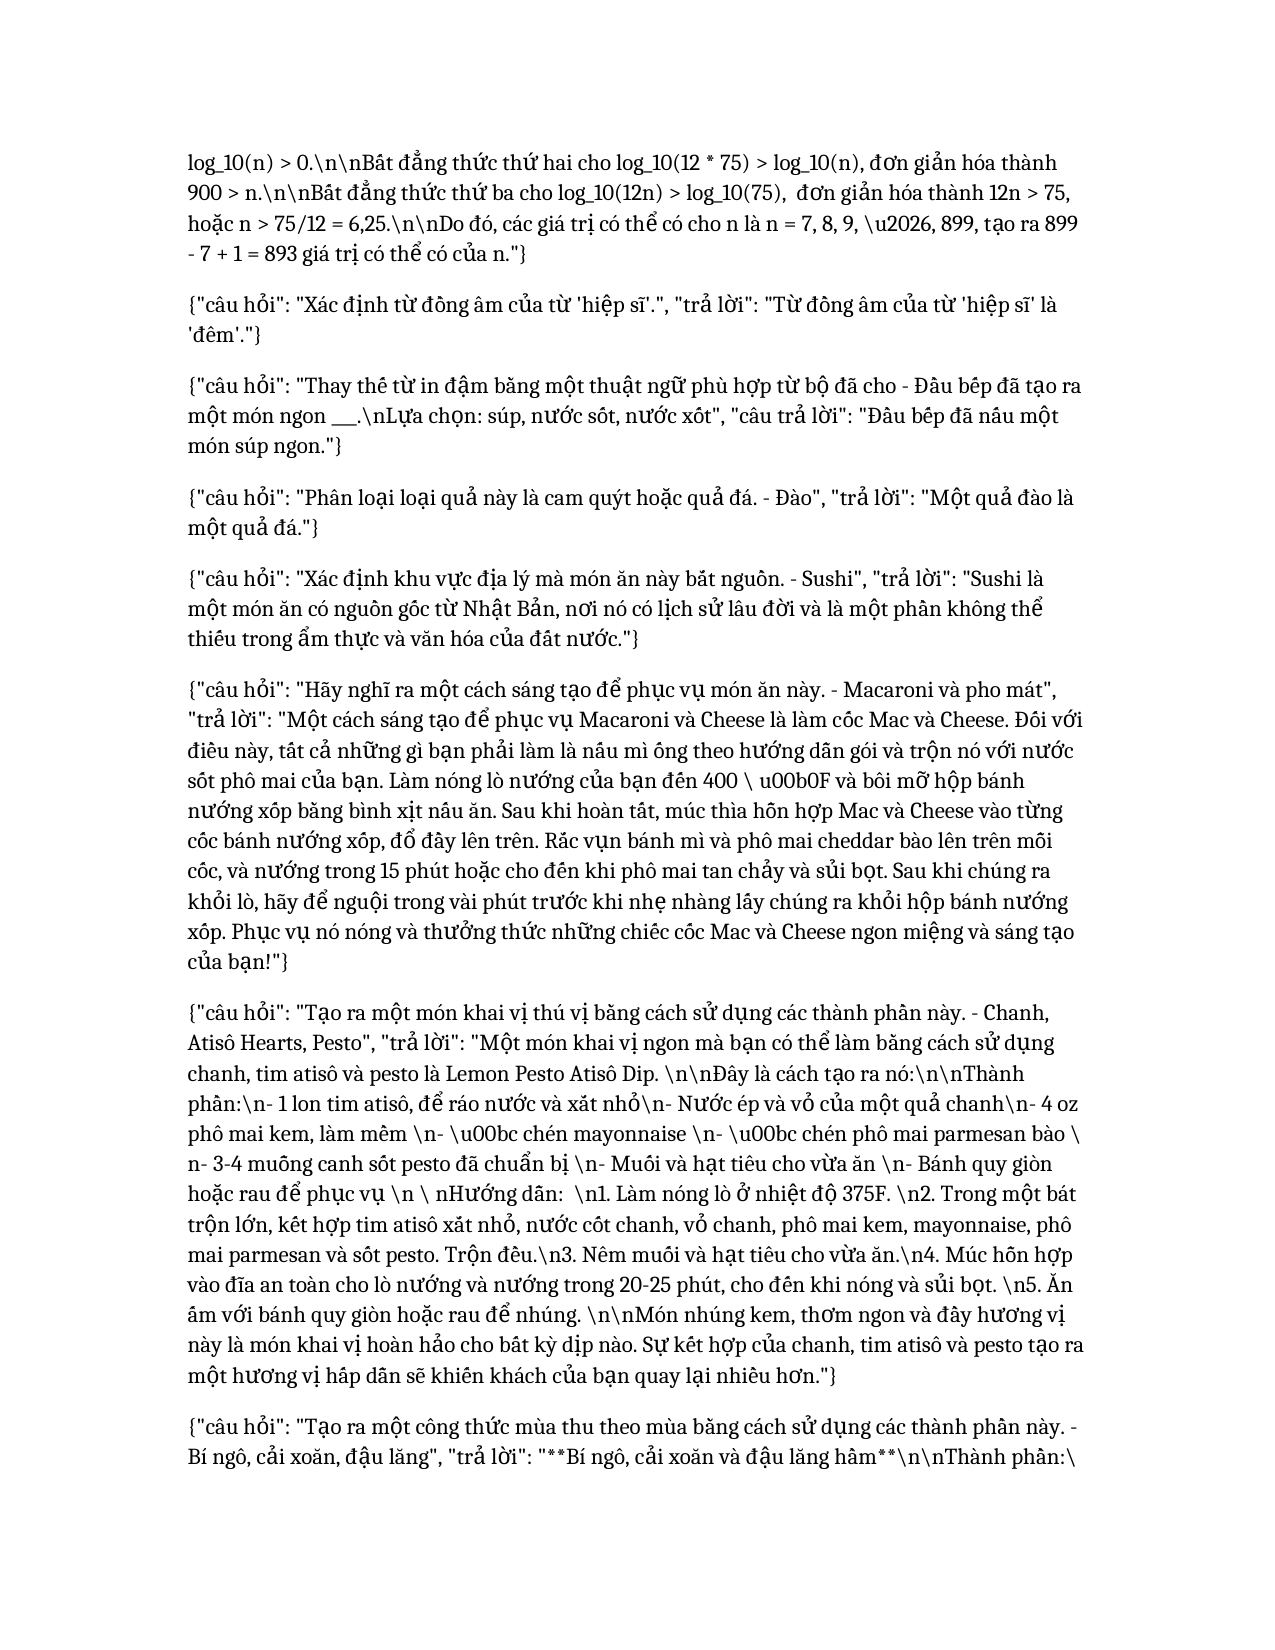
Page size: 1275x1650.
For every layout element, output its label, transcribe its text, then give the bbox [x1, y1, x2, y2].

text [187, 150, 1087, 267]
text {"câu hỏi": "Phân loại loại quả này là cam quýt hoặc quả đá. - Đào", "trả lời": "Một quả đào là một quả đá."} [187, 484, 1087, 541]
text {"câu hỏi": "Tạo ra một món khai vị thú vị bằng cách sử dụng các thành phần này. - Chanh, Atisô Hearts, Pesto", "trả lời": "Một món khai vị ngon mà bạn có thể làm bằng cách sử dụng chanh, tim atisô và pesto là Lemon Pesto Atisô Dip. \n\nĐây là cách tạo ra nó:\n\nThành phần:\n- 1 lon tim atisô, để ráo nước và xắt nhỏ\n- Nước ép và vỏ của một quả chanh\n- 4 oz phô mai kem, làm mềm \n- \u00bc chén mayonnaise \n- \u00bc chén phô mai parmesan bào \n- 3-4 muỗng canh sốt pesto đã chuẩn bị \n- Muối và hạt tiêu cho vừa ăn \n- Bánh quy giòn hoặc rau để phục vụ \n \ nHướng dẫn: \n1. Làm nóng lò ở nhiệt độ 375F. \n2. Trong một bát trộn lớn, kết hợp tim atisô xắt nhỏ, nước cốt chanh, vỏ chanh, phô mai kem, mayonnaise, phô mai parmesan và sốt pesto. Trộn đều.\n3. Nêm muối và hạt tiêu cho vừa ăn.\n4. Múc hỗn hợp vào đĩa an toàn cho lò nướng và nướng trong 20-25 phút, cho đến khi nóng và sủi bọt. \n5. Ăn ấm với bánh quy giòn hoặc rau để nhúng. \n\nMón nhúng kem, thơm ngon và đầy hương vị này là món khai vị hoàn hảo cho bất kỳ dịp nào. Sự kết hợp của chanh, tim atisô và pesto tạo ra một hương vị hấp dẫn sẽ khiến khách của bạn quay lại nhiều hơn."} [187, 1000, 1087, 1389]
text {"câu hỏi": "Thay thế từ in đậm bằng một thuật ngữ phù hợp từ bộ đã cho - Đầu bếp đã tạo ra một món ngon ___.\nLựa chọn: súp, nước sốt, nước xốt", "câu trả lời": "Đầu bếp đã nấu một món súp ngon."} [187, 373, 1087, 460]
text {"câu hỏi": "Xác định khu vực địa lý mà món ăn này bắt nguồn. - Sushi", "trả lời": "Sushi là một món ăn có nguồn gốc từ Nhật Bản, nơi nó có lịch sử lâu đời và là một phần không thể thiếu trong ẩm thực và văn hóa của đất nước."} [187, 566, 1087, 652]
text {"câu hỏi": "Hãy nghĩ ra một cách sáng tạo để phục vụ món ăn này. - Macaroni và pho mát", "trả lời": "Một cách sáng tạo để phục vụ Macaroni và Cheese là làm cốc Mac và Cheese. Đối với điều này, tất cả những gì bạn phải làm là nấu mì ống theo hướng dẫn gói và trộn nó với nước sốt phô mai của bạn. Làm nóng lò nướng của bạn đến 400 \ u00b0F và bôi mỡ hộp bánh nướng xốp bằng bình xịt nấu ăn. Sau khi hoàn tất, múc thìa hỗn hợp Mac và Cheese vào từng cốc bánh nướng xốp, đổ đầy lên trên. Rắc vụn bánh mì và phô mai cheddar bào lên trên mỗi cốc, và nướng trong 15 phút hoặc cho đến khi phô mai tan chảy và sủi bọt. Sau khi chúng ra khỏi lò, hãy để nguội trong vài phút trước khi nhẹ nhàng lấy chúng ra khỏi hộp bánh nướng xốp. Phục vụ nó nóng và thưởng thức những chiếc cốc Mac và Cheese ngon miệng và sáng tạo của bạn!"} [187, 677, 1087, 975]
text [187, 1413, 1087, 1470]
text {"câu hỏi": "Xác định từ đồng âm của từ 'hiệp sĩ'.", "trả lời": "Từ đồng âm của từ 'hiệp sĩ' là 'đêm'."} [187, 292, 1087, 348]
